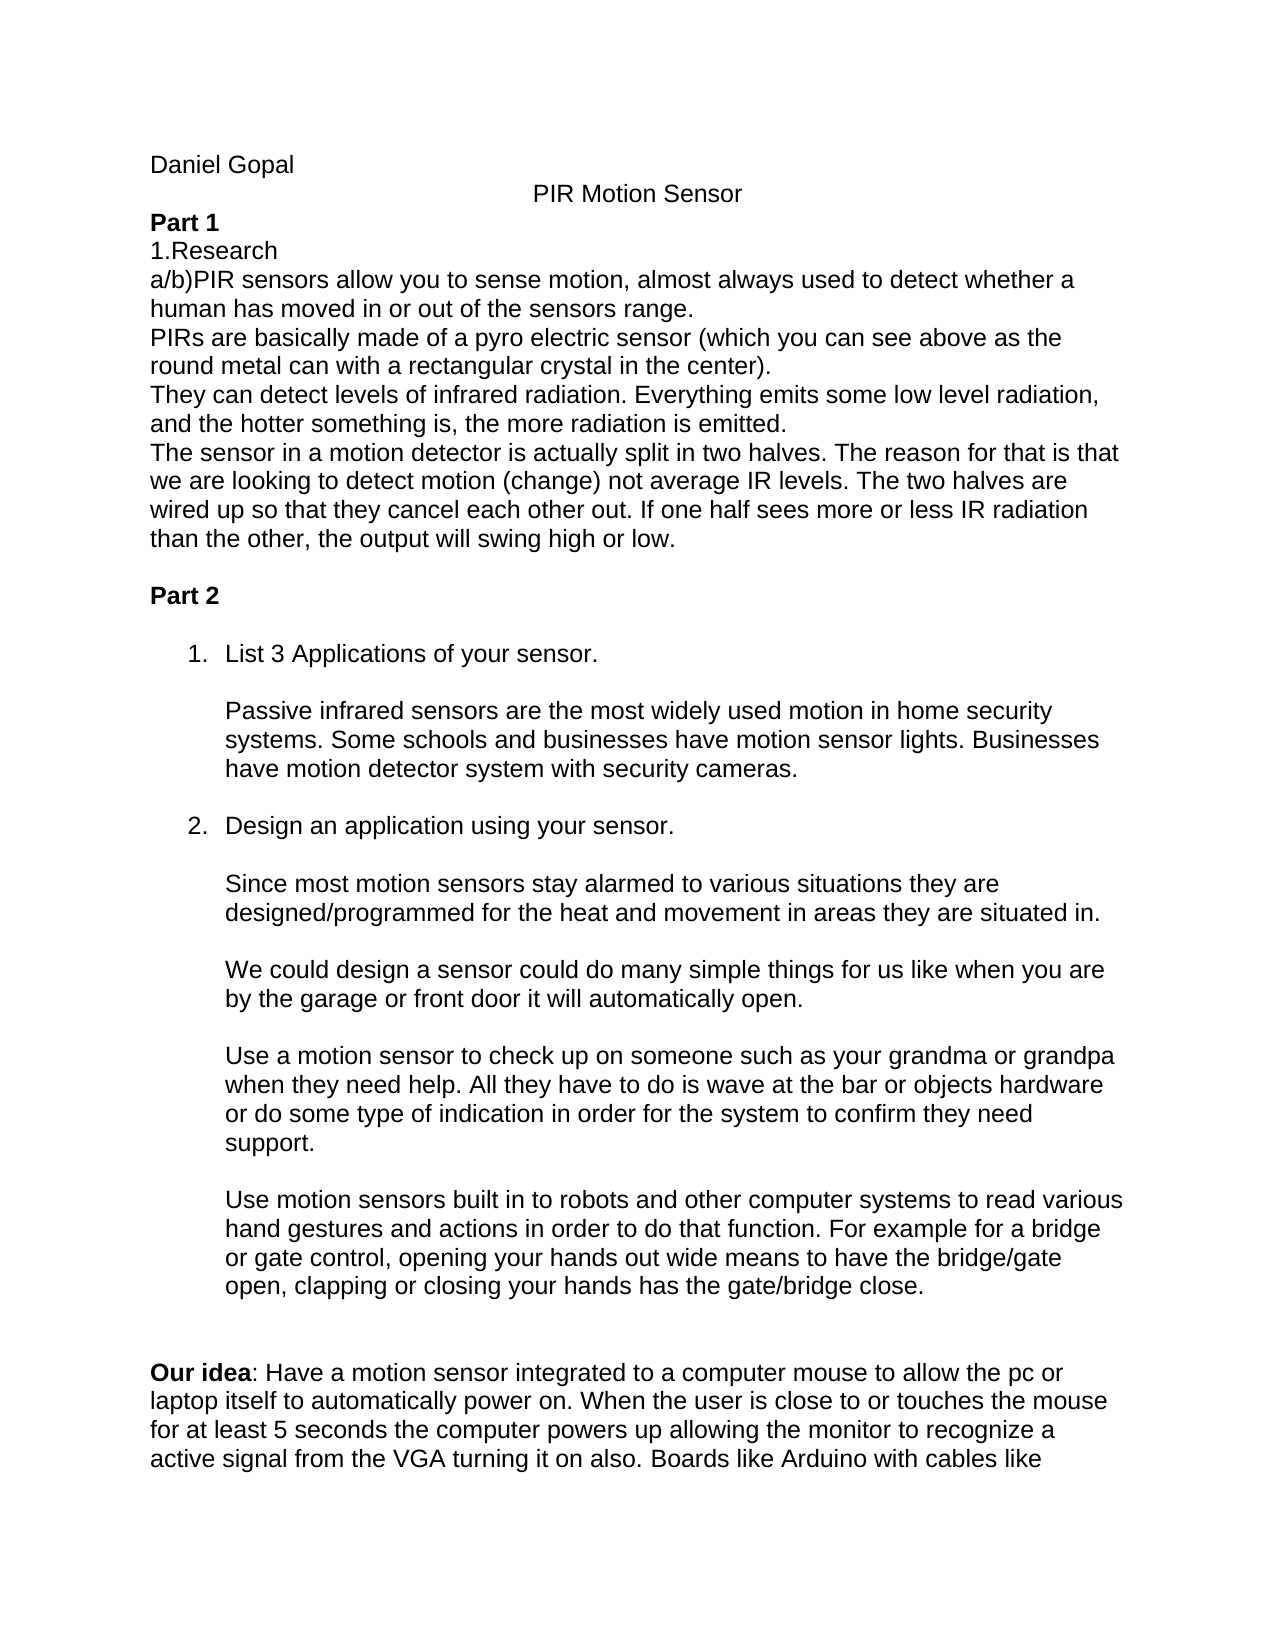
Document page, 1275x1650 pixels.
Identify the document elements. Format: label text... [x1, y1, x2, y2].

list Use a motion sensor to check up on someone such as your grandma or grandpa when they need help. All they have to do is wave at the bar or objects hardware or do some type of indication in order for the system to confirm they need support. [225, 1041, 1125, 1156]
text Part 2 [150, 581, 1125, 610]
list Passive infrared sensors are the most widely used motion in home security systems. Some schools and businesses have motion sensor lights. Businesses have motion detector system with security cameras. [225, 696, 1125, 782]
text PIR Motion Sensor [150, 179, 1125, 207]
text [150, 1357, 1125, 1472]
text 1.Research [150, 236, 1125, 265]
text PIRs are basically made of a pyro electric sensor (which you can see above as the round metal can with a rectangular crystal in the center). [150, 322, 1125, 380]
text The sensor in a motion detector is actually split in two halves. The reason for that is that we are looking to detect motion (change) not average IR levels. The two halves are wired up so that they cancel each other out. If one half sees more or less IR radiation than the other, the output will swing high or low. [150, 437, 1125, 552]
text Daniel Gopal [150, 150, 1125, 179]
list Design an application using your sensor. [187, 811, 1125, 840]
text They can detect levels of infrared radiation. Everything emits some low level radiation, and the hotter something is, the more radiation is emitted. [150, 380, 1125, 437]
text a/b)PIR sensors allow you to sense motion, almost always used to detect whether a human has moved in or out of the sensors range. [150, 265, 1125, 322]
list We could design a sensor could do many simple things for us like when you are by the garage or front door it will automatically open. [225, 955, 1125, 1012]
list Since most motion sensors stay alarmed to various situations they are designed/programmed for the heat and movement in areas they are situated in. [225, 869, 1125, 926]
text Part 1 [150, 207, 1125, 236]
list List 3 Applications of your sensor. [187, 639, 1125, 667]
list Use motion sensors built in to robots and other computer systems to read various hand gestures and actions in order to do that function. For example for a bridge or gate control, opening your hands out wide means to have the bridge/gate open, clapping or closing your hands has the gate/bridge close. [225, 1185, 1125, 1300]
